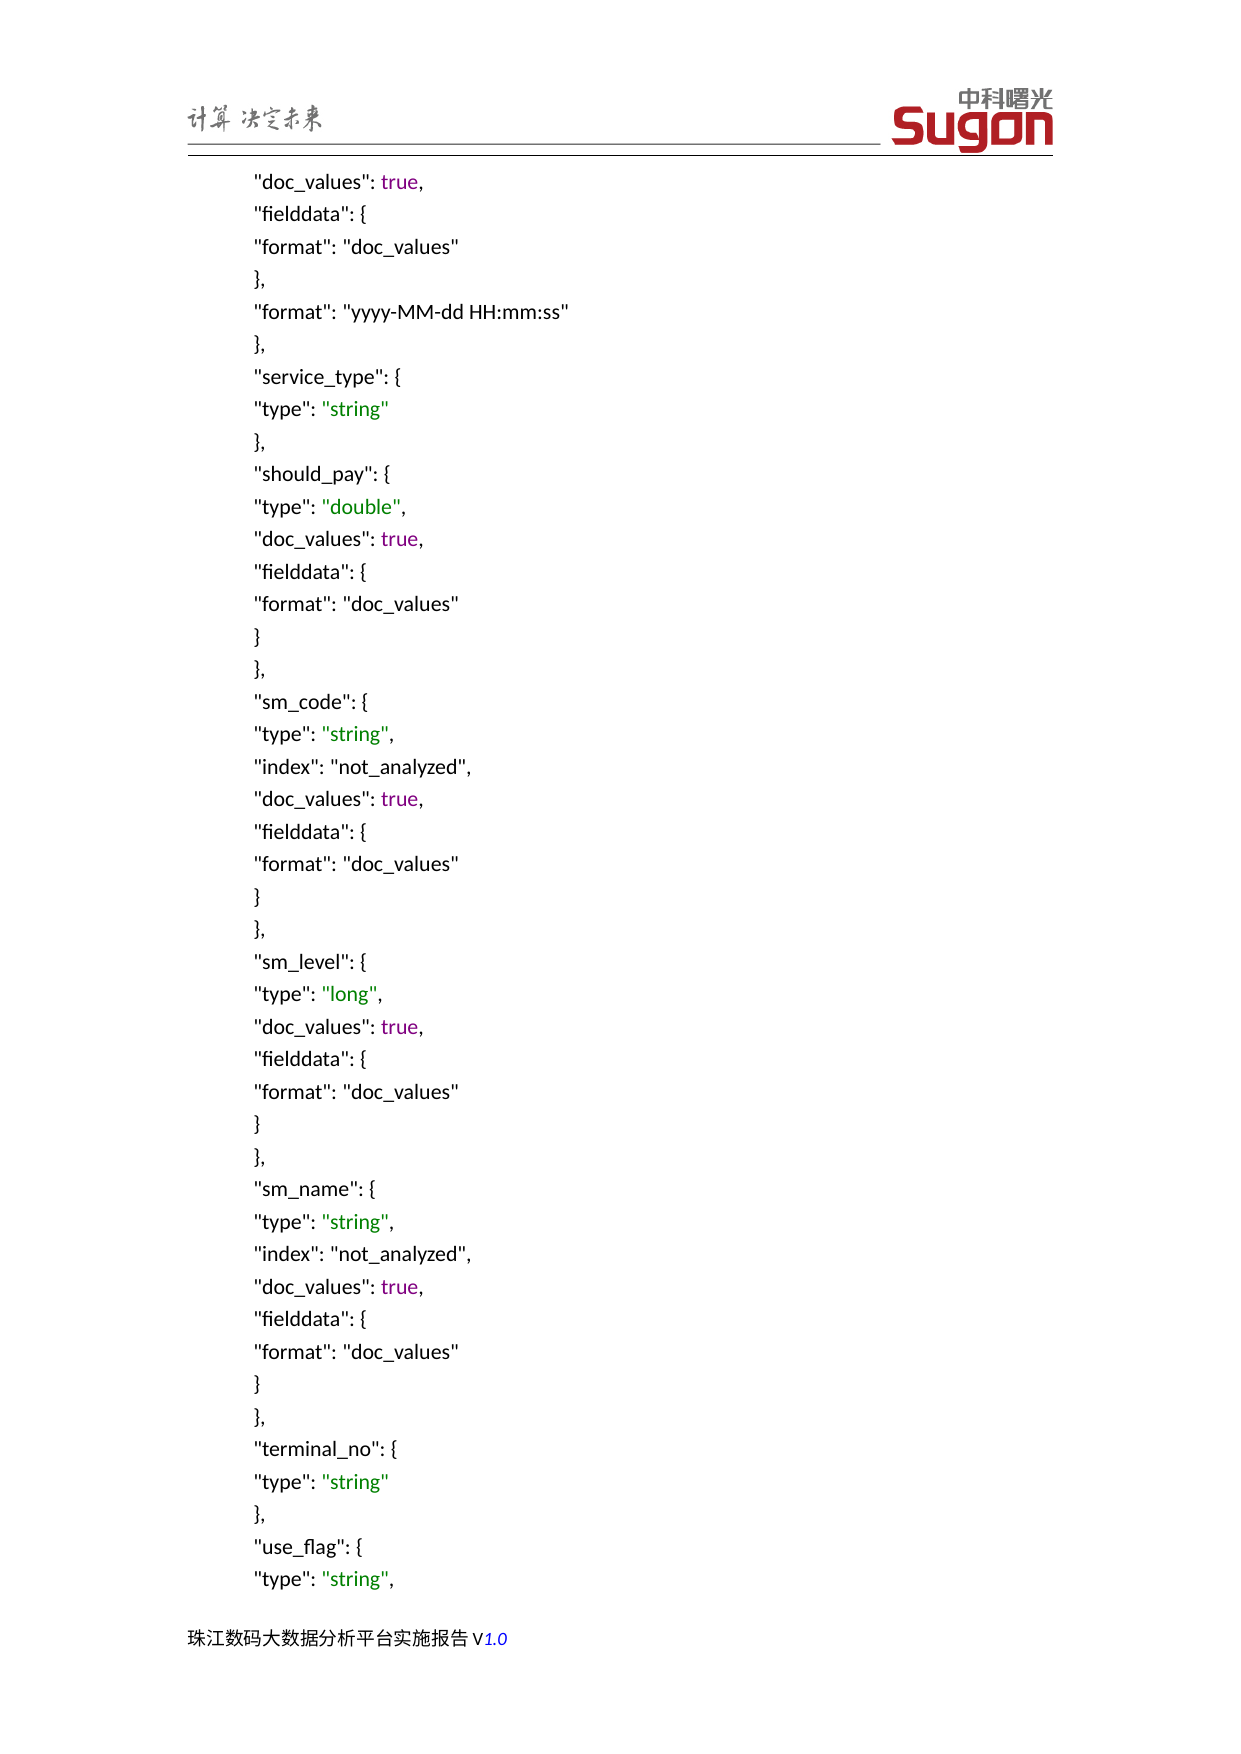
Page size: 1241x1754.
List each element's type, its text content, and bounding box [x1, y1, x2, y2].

text "type": "string", [253, 718, 1053, 750]
text "type": "double", [253, 490, 1053, 523]
text }, [253, 1400, 1053, 1433]
text } [253, 880, 1053, 913]
text "format": "yyyy-MM-dd HH:mm:ss" [253, 295, 1053, 328]
text }, [253, 328, 1053, 360]
text "fielddata": { [253, 815, 1053, 848]
text "index": "not_analyzed", [253, 1238, 1053, 1270]
text } [253, 1108, 1053, 1140]
text "type": "string", [253, 1205, 1053, 1238]
text }, [253, 653, 1053, 685]
text "format": "doc_values" [253, 1075, 1053, 1108]
text "should_pay": { [253, 458, 1053, 490]
picture [187, 88, 1053, 153]
text "sm_name": { [253, 1173, 1053, 1205]
text "format": "doc_values" [253, 588, 1053, 620]
text "type": "string" [253, 393, 1053, 425]
text "fielddata": { [253, 198, 1053, 230]
text "type": "long", [253, 978, 1053, 1010]
text "sm_code": { [253, 685, 1053, 718]
text "sm_level": { [253, 945, 1053, 978]
text "terminal_no": { [253, 1433, 1053, 1465]
text }, [253, 1498, 1053, 1530]
text "doc_values": true, [253, 783, 1053, 815]
text "format": "doc_values" [253, 848, 1053, 880]
text "format": "doc_values" [253, 1335, 1053, 1368]
text "service_type": { [253, 360, 1053, 393]
text }, [253, 913, 1053, 945]
text "doc_values": true, [253, 1010, 1053, 1043]
text "doc_values": true, [253, 1270, 1053, 1303]
text "type": "string", [253, 1563, 1053, 1595]
text } [253, 1368, 1053, 1400]
text } [253, 620, 1053, 653]
text }, [253, 425, 1053, 458]
text "use_flag": { [253, 1530, 1053, 1563]
text "fielddata": { [253, 1303, 1053, 1335]
text "fielddata": { [253, 555, 1053, 588]
text "fielddata": { [253, 1043, 1053, 1075]
text }, [253, 1140, 1053, 1173]
text }, [253, 263, 1053, 295]
text "format": "doc_values" [253, 230, 1053, 263]
text "doc_values": true, [253, 165, 1053, 198]
text "doc_values": true, [253, 523, 1053, 555]
text "type": "string" [253, 1465, 1053, 1498]
text "index": "not_analyzed", [253, 750, 1053, 783]
